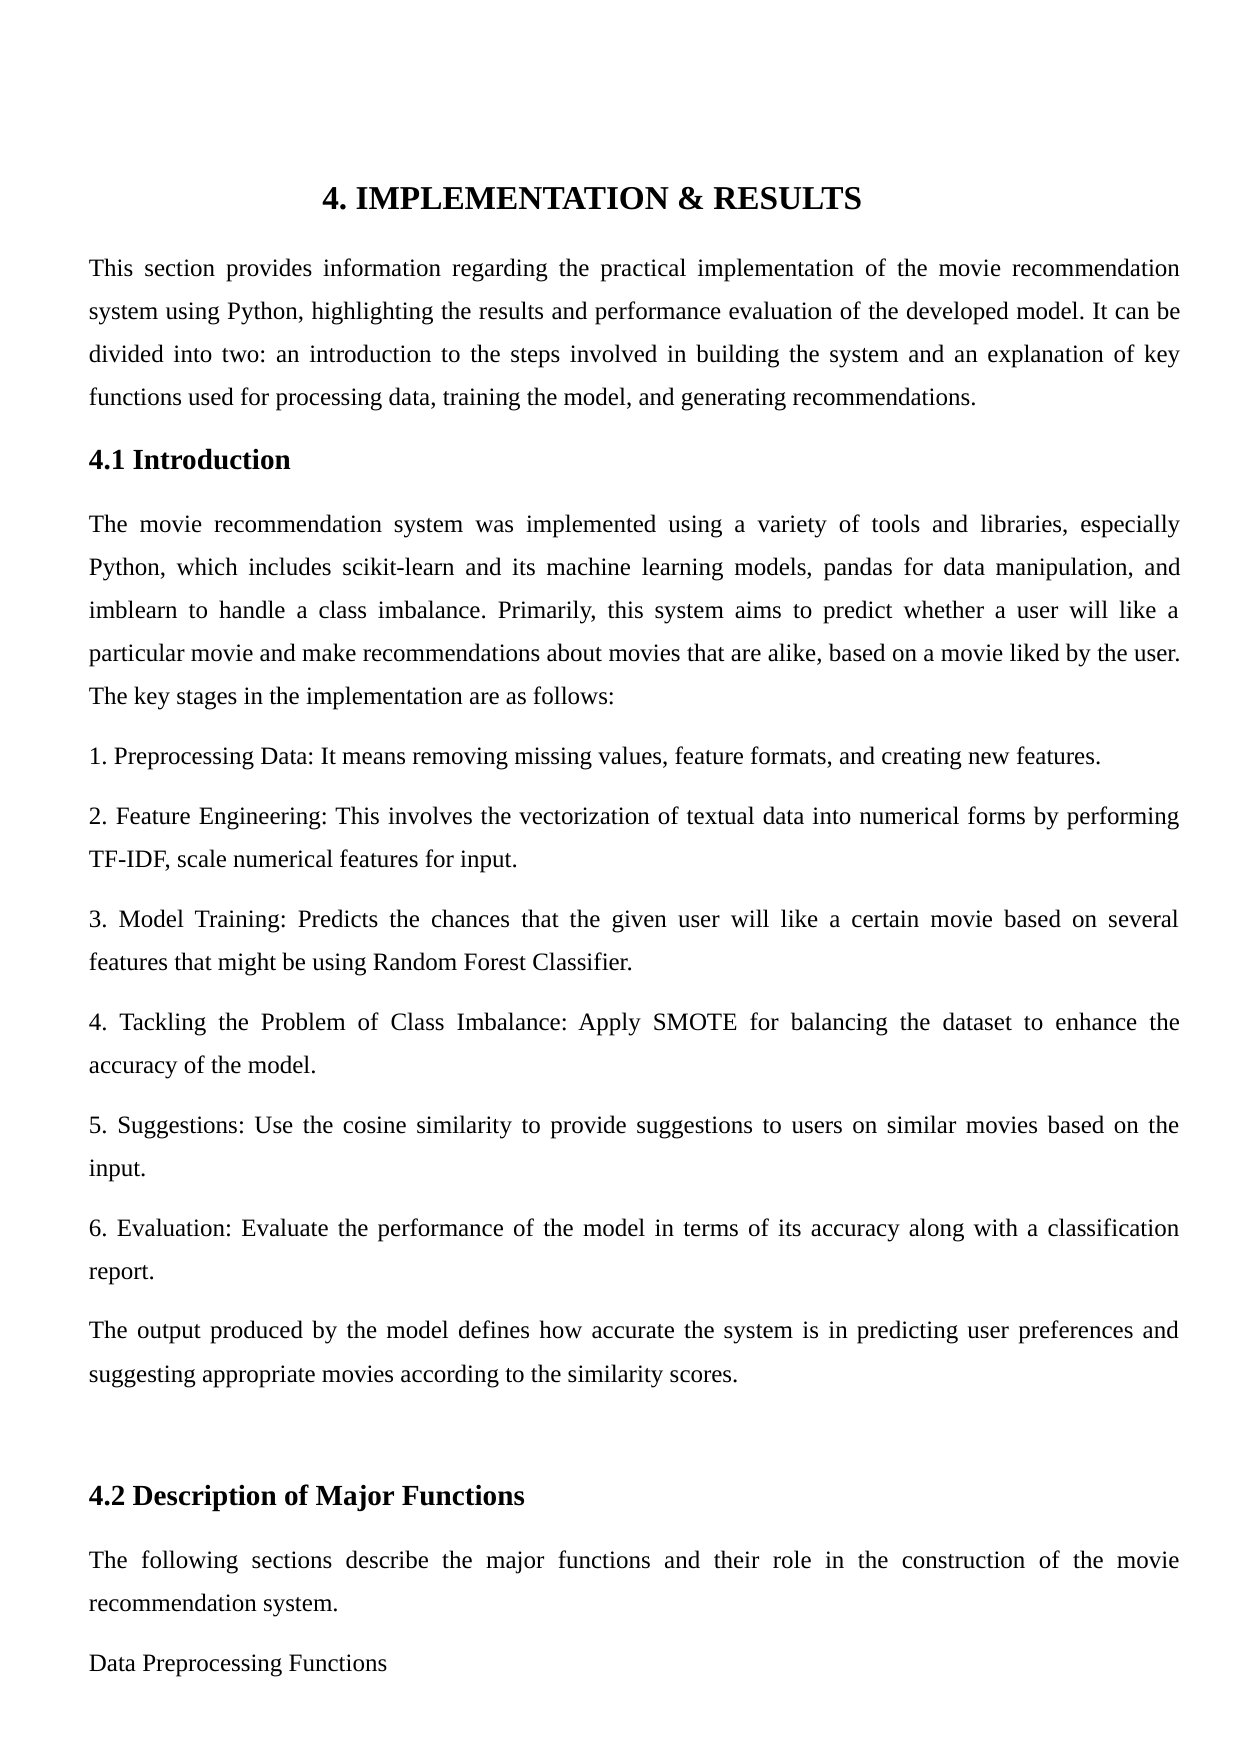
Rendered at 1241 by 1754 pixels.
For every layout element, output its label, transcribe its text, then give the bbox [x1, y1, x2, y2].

text 4. Tackling the Problem of Class Imbalance: Apply SMOTE for balancing the dataset to enhance the accuracy of the model. [89, 1007, 1181, 1079]
text 1. Preprocessing Data: It means removing missing values, feature formats, and creating new features. [89, 741, 1181, 770]
text 4. IMPLEMENTATION & RESULTS [89, 179, 1181, 217]
text 3. Model Training: Predicts the chances that the given user will like a certain movie based on several features that might be using Random Forest Classifier. [89, 904, 1181, 976]
text 6. Evaluation: Evaluate the performance of the model in terms of its accuracy along with a classification report. [89, 1213, 1181, 1284]
text The output produced by the model defines how accurate the system is in predicting user preferences and suggesting appropriate movies according to the similarity scores. [89, 1316, 1181, 1387]
text The following sections describe the major functions and their role in the construction of the movie recommendation system. [89, 1545, 1181, 1617]
text 4.2 Description of Major Functions [89, 1478, 1181, 1512]
text 4.1 Introduction [89, 442, 1181, 476]
text 2. Feature Engineering: This involves the vectorization of textual data into numerical forms by performing TF-IDF, scale numerical features for input. [89, 801, 1181, 873]
text The movie recommendation system was implemented using a variety of tools and libraries, especially Python, which includes scikit-learn and its machine learning models, pandas for data manipulation, and imblearn to handle a class imbalance. Primarily, this system aims to predict whether a user will like a particular movie and make recommendations about movies that are alike, based on a movie liked by the user. The key stages in the implementation are as follows: [89, 509, 1181, 710]
text 5. Suggestions: Use the cosine similarity to provide suggestions to users on similar movies based on the input. [89, 1110, 1181, 1182]
text This section provides information regarding the practical implementation of the movie recommendation system using Python, highlighting the results and performance evaluation of the developed model. It can be divided into two: an introduction to the steps involved in building the system and an explanation of key functions used for processing data, training the model, and generating recommendations. [89, 253, 1181, 411]
text Data Preprocessing Functions [89, 1648, 1181, 1677]
